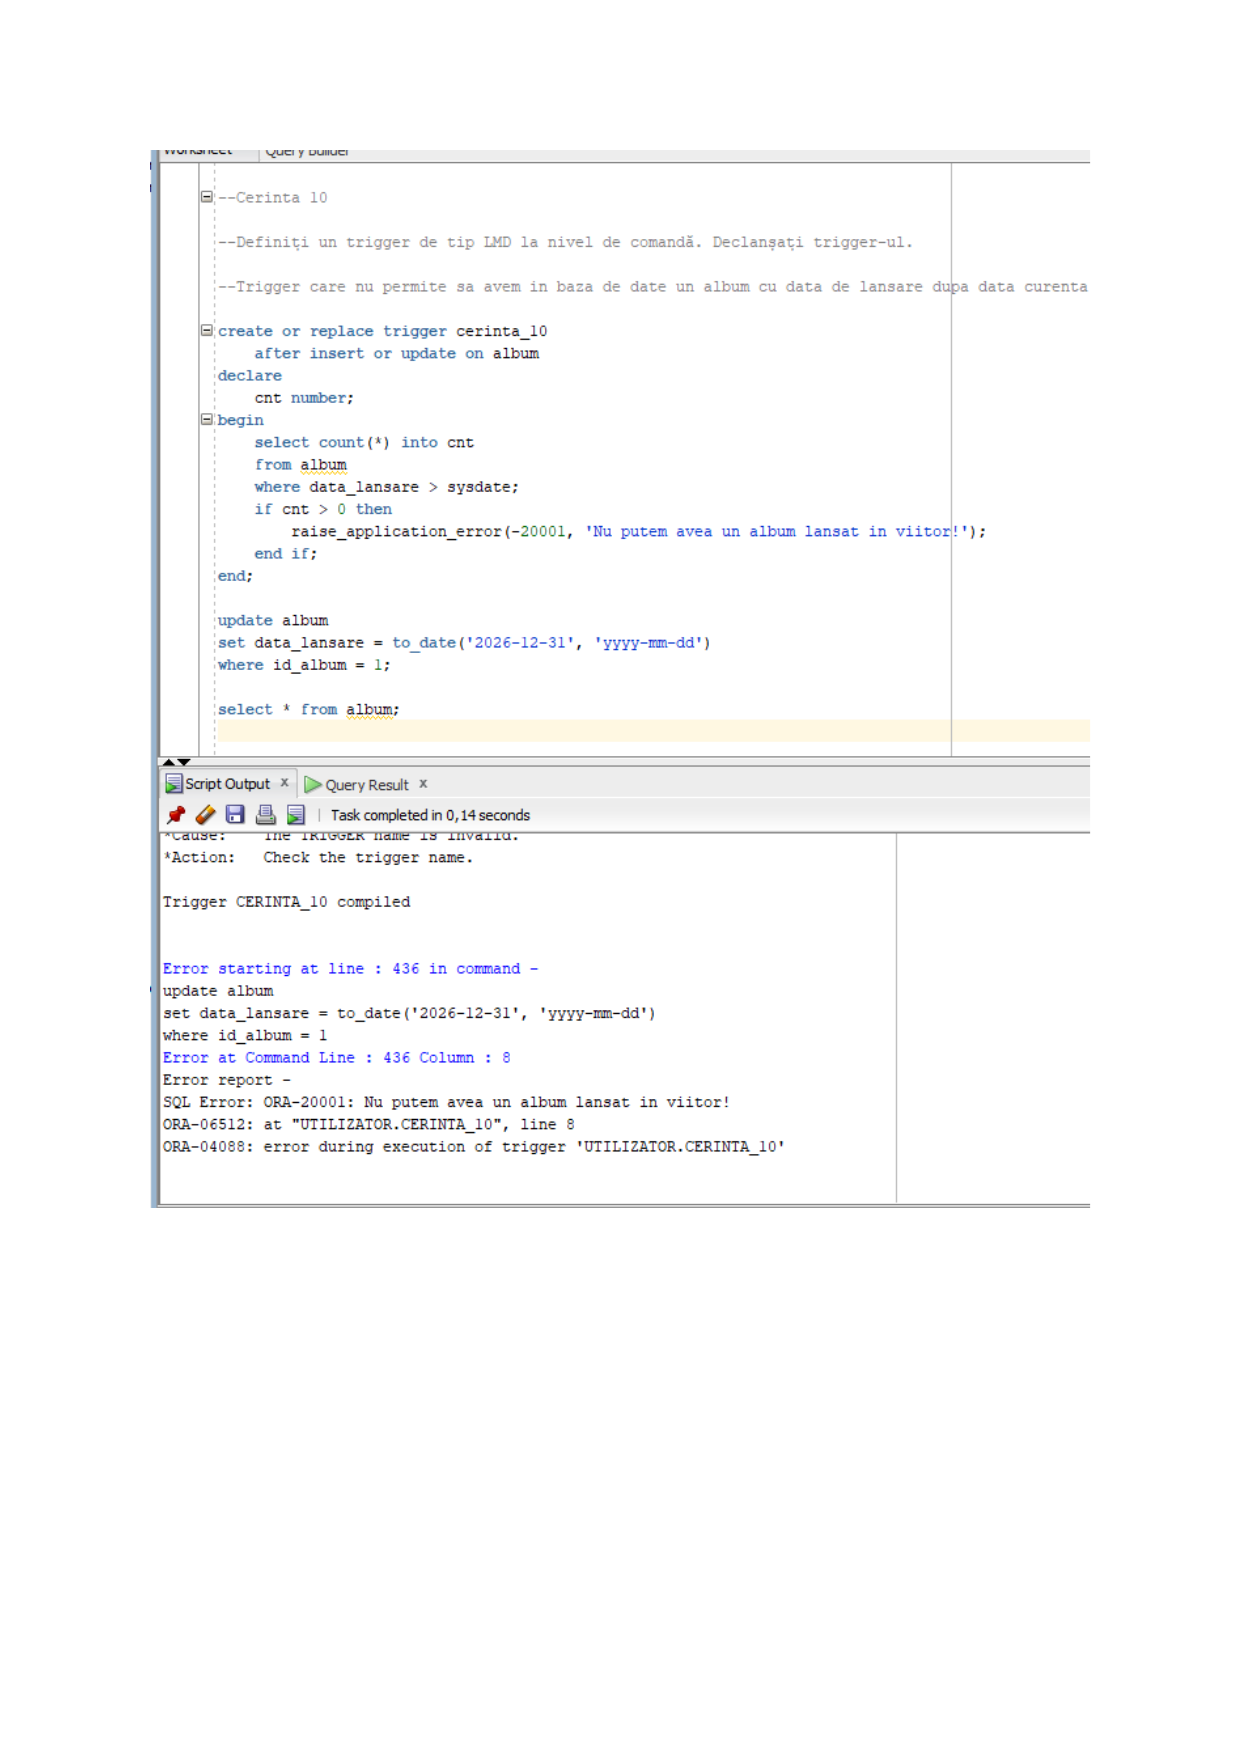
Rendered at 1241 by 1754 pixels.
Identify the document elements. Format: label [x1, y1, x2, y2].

picture [150, 150, 1091, 1208]
